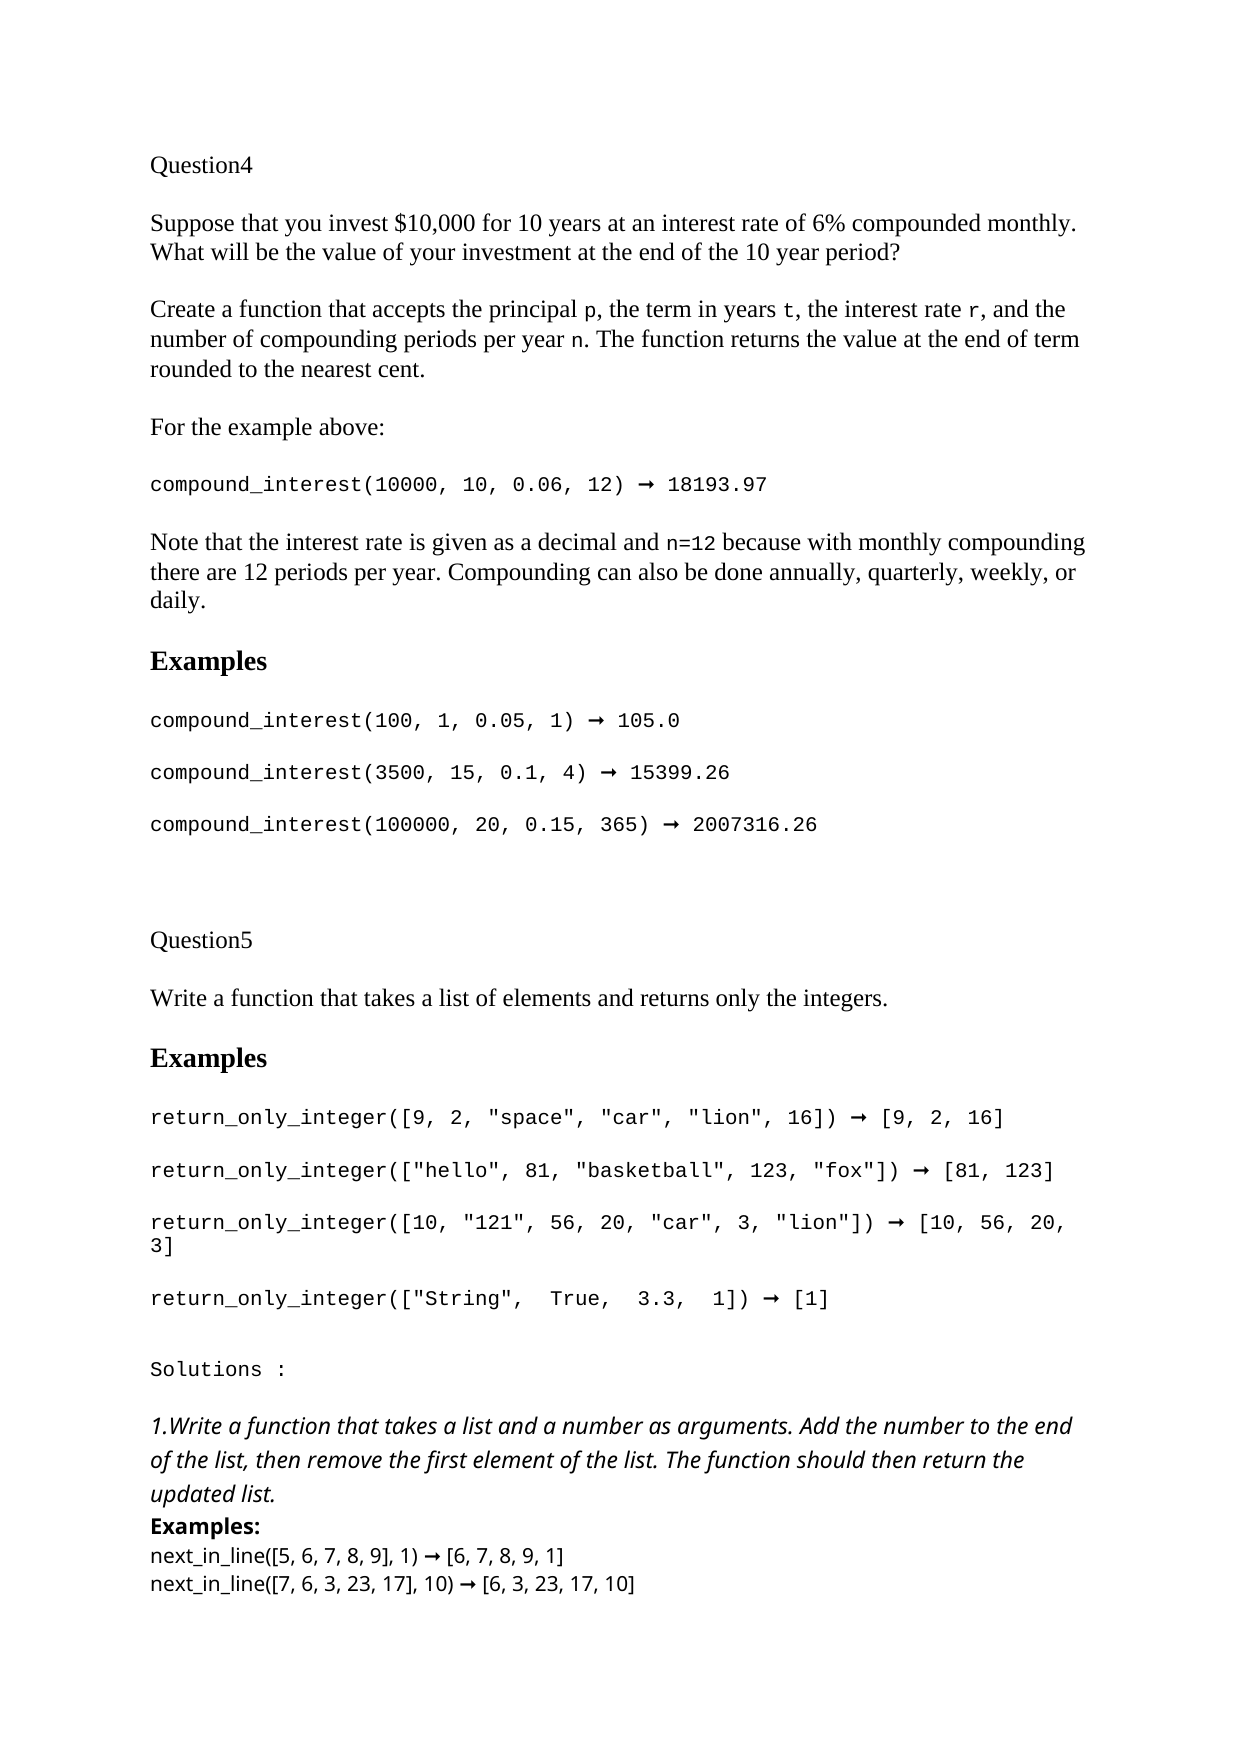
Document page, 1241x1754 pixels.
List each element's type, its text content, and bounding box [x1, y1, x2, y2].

text return_only_integer(["String", True, 3.3, 1]) ➞ [1] [150, 1283, 1090, 1311]
text Suppose that you invest $10,000 for 10 years at an interest rate of 6% compounded monthly. What will be the value of your investment at the end of the 10 year period? [150, 208, 1090, 265]
text compound_interest(100, 1, 0.05, 1) ➞ 105.0 [150, 705, 1090, 734]
text For the example above: [150, 412, 1090, 440]
text return_only_integer(["hello", 81, "basketball", 123, "fox"]) ➞ [81, 123] [150, 1155, 1090, 1183]
subtitle Examples [150, 643, 1090, 676]
subtitle Examples [150, 1041, 1090, 1073]
text Question5 [150, 925, 1090, 954]
text Question4 [150, 150, 1090, 179]
text Create a function that accepts the principal p, the term in years t, the interest rate r, and the number of compounding periods per year n. The function returns the value at the end of term rounded to the nearest cent. [150, 294, 1090, 382]
text compound_interest(100000, 20, 0.15, 365) ➞ 2007316.26 [150, 809, 1090, 838]
text Solutions : [150, 1358, 1090, 1382]
text compound_interest(3500, 15, 0.1, 4) ➞ 15399.26 [150, 757, 1090, 786]
text compound_interest(10000, 10, 0.06, 12) ➞ 18193.97 [150, 469, 1090, 498]
subtitle 1.Write a function that takes a list and a number as arguments. Add the number to the end of the list, then remove the first element of the list. The function should then return the updated list. [150, 1410, 1090, 1509]
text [150, 1511, 1090, 1598]
text return_only_integer([10, "121", 56, 20, "car", 3, "lion"]) ➞ [10, 56, 20, 3] [150, 1207, 1090, 1259]
text Note that the interest rate is given as a decimal and n=12 because with monthly compounding there are 12 periods per year. Compounding can also be done annually, quarterly, weekly, or daily. [150, 527, 1090, 614]
text return_only_integer([9, 2, "space", "car", "lion", 16]) ➞ [9, 2, 16] [150, 1102, 1090, 1131]
text Write a function that takes a list of elements and returns only the integers. [150, 983, 1090, 1012]
